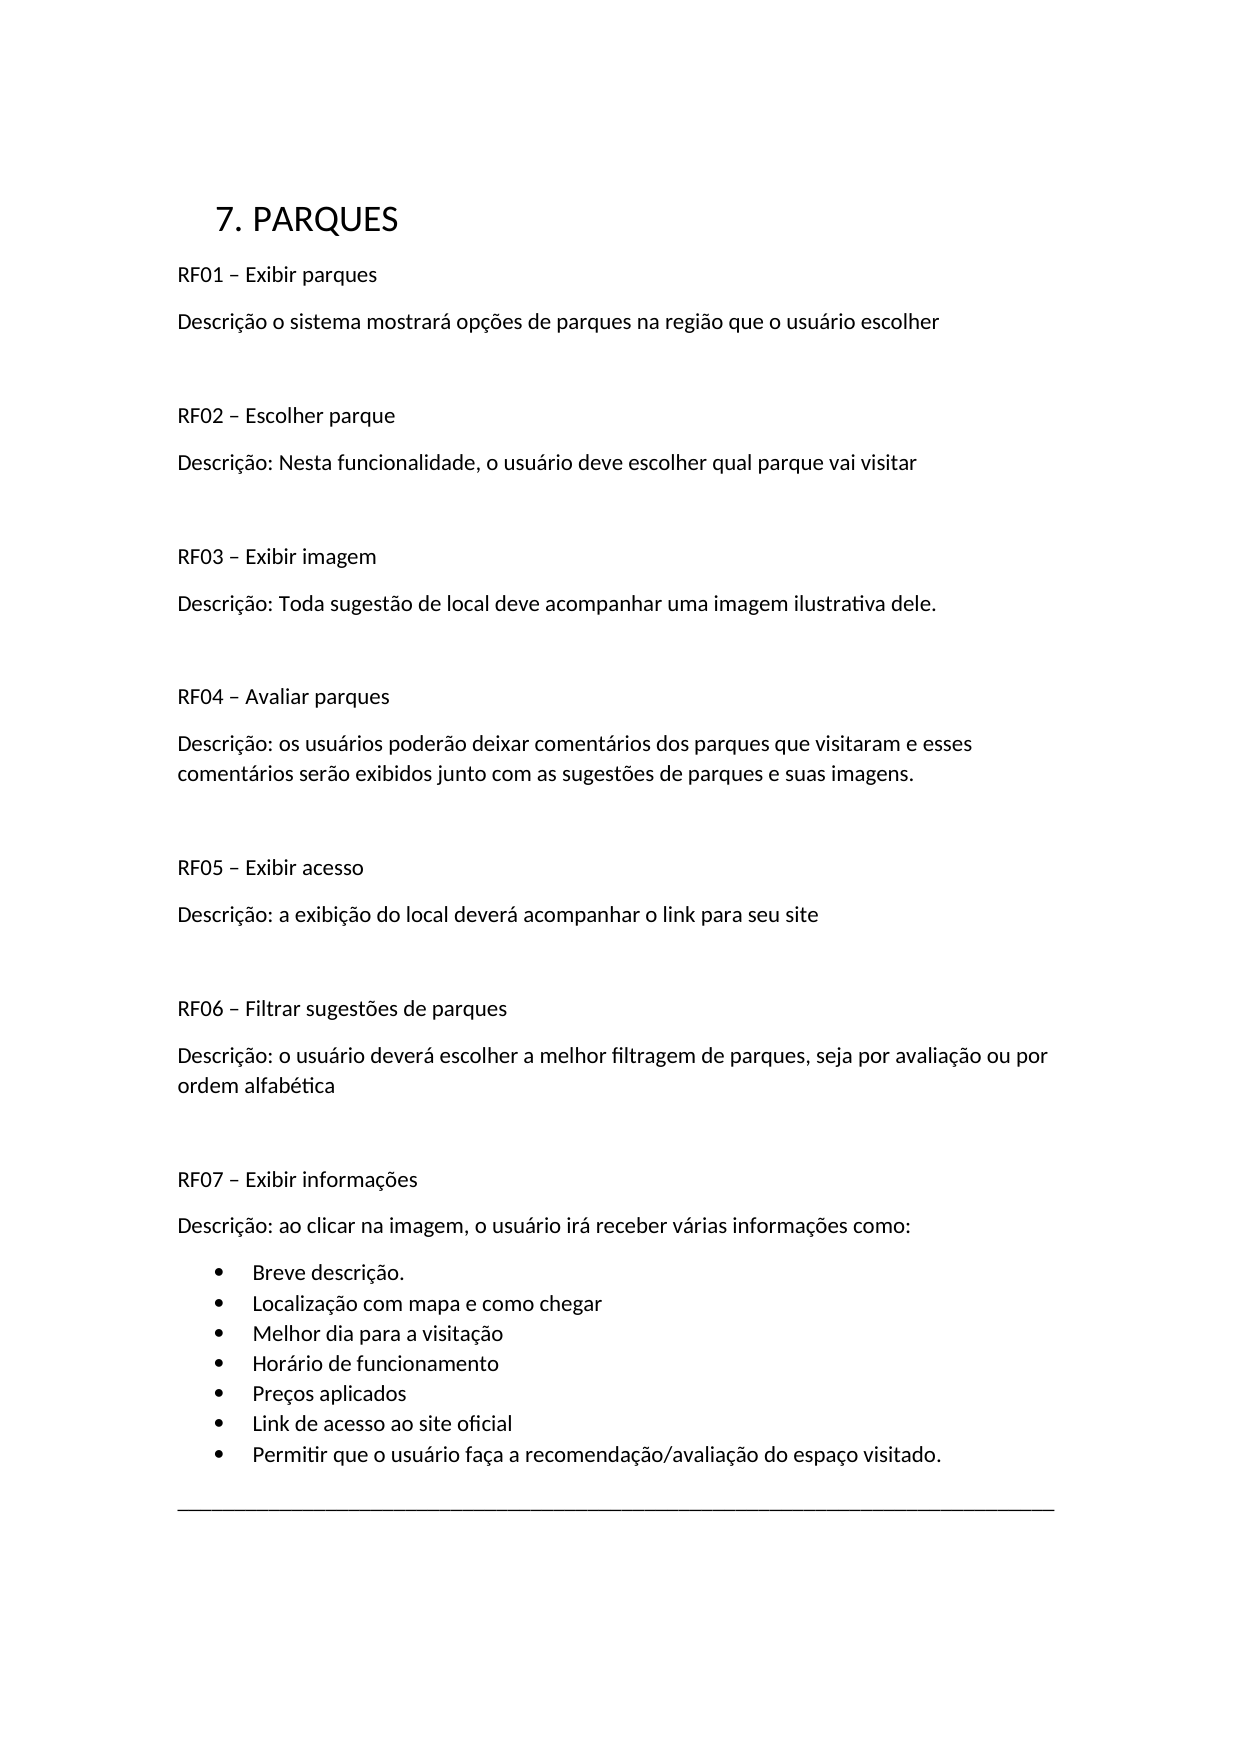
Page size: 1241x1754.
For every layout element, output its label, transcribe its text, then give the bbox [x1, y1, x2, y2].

list Breve descrição. [215, 1258, 1063, 1287]
list Localização com mapa e como chegar [215, 1289, 1063, 1317]
text RF04 – Avaliar parques [177, 682, 1063, 711]
list Melhor dia para a visitação [215, 1319, 1063, 1347]
text Descrição: Nesta funcionalidade, o usuário deve escolher qual parque vai visitar [177, 448, 1063, 476]
text Descrição: Toda sugestão de local deve acompanhar uma imagem ilustrativa dele. [177, 589, 1063, 617]
text Descrição o sistema mostrará opções de parques na região que o usuário escolher [177, 307, 1063, 336]
list PARQUES [215, 194, 1063, 240]
text RF01 – Exibir parques [177, 261, 1063, 289]
text RF06 – Filtrar sugestões de parques [177, 994, 1063, 1022]
text RF05 – Exibir acesso [177, 853, 1063, 881]
list Permitir que o usuário faça a recomendação/avaliação do espaço visitado. [215, 1440, 1063, 1468]
text Descrição: o usuário deverá escolher a melhor filtragem de parques, seja por avaliação ou por ordem alfabética [177, 1041, 1063, 1099]
list Horário de funcionamento [215, 1349, 1063, 1377]
text RF07 – Exibir informações [177, 1165, 1063, 1193]
text RF02 – Escolher parque [177, 401, 1063, 429]
text RF03 – Exibir imagem [177, 542, 1063, 570]
text Descrição: a exibição do local deverá acompanhar o link para seu site [177, 900, 1063, 928]
text _____________________________________________________________________________ [177, 1487, 1063, 1515]
text Descrição: ao clicar na imagem, o usuário irá receber várias informações como: [177, 1212, 1063, 1240]
list Preços aplicados [215, 1379, 1063, 1407]
text Descrição: os usuários poderão deixar comentários dos parques que visitaram e esses comentários serão exibidos junto com as sugestões de parques e suas imagens. [177, 729, 1063, 788]
list Link de acesso ao site oficial [215, 1409, 1063, 1438]
